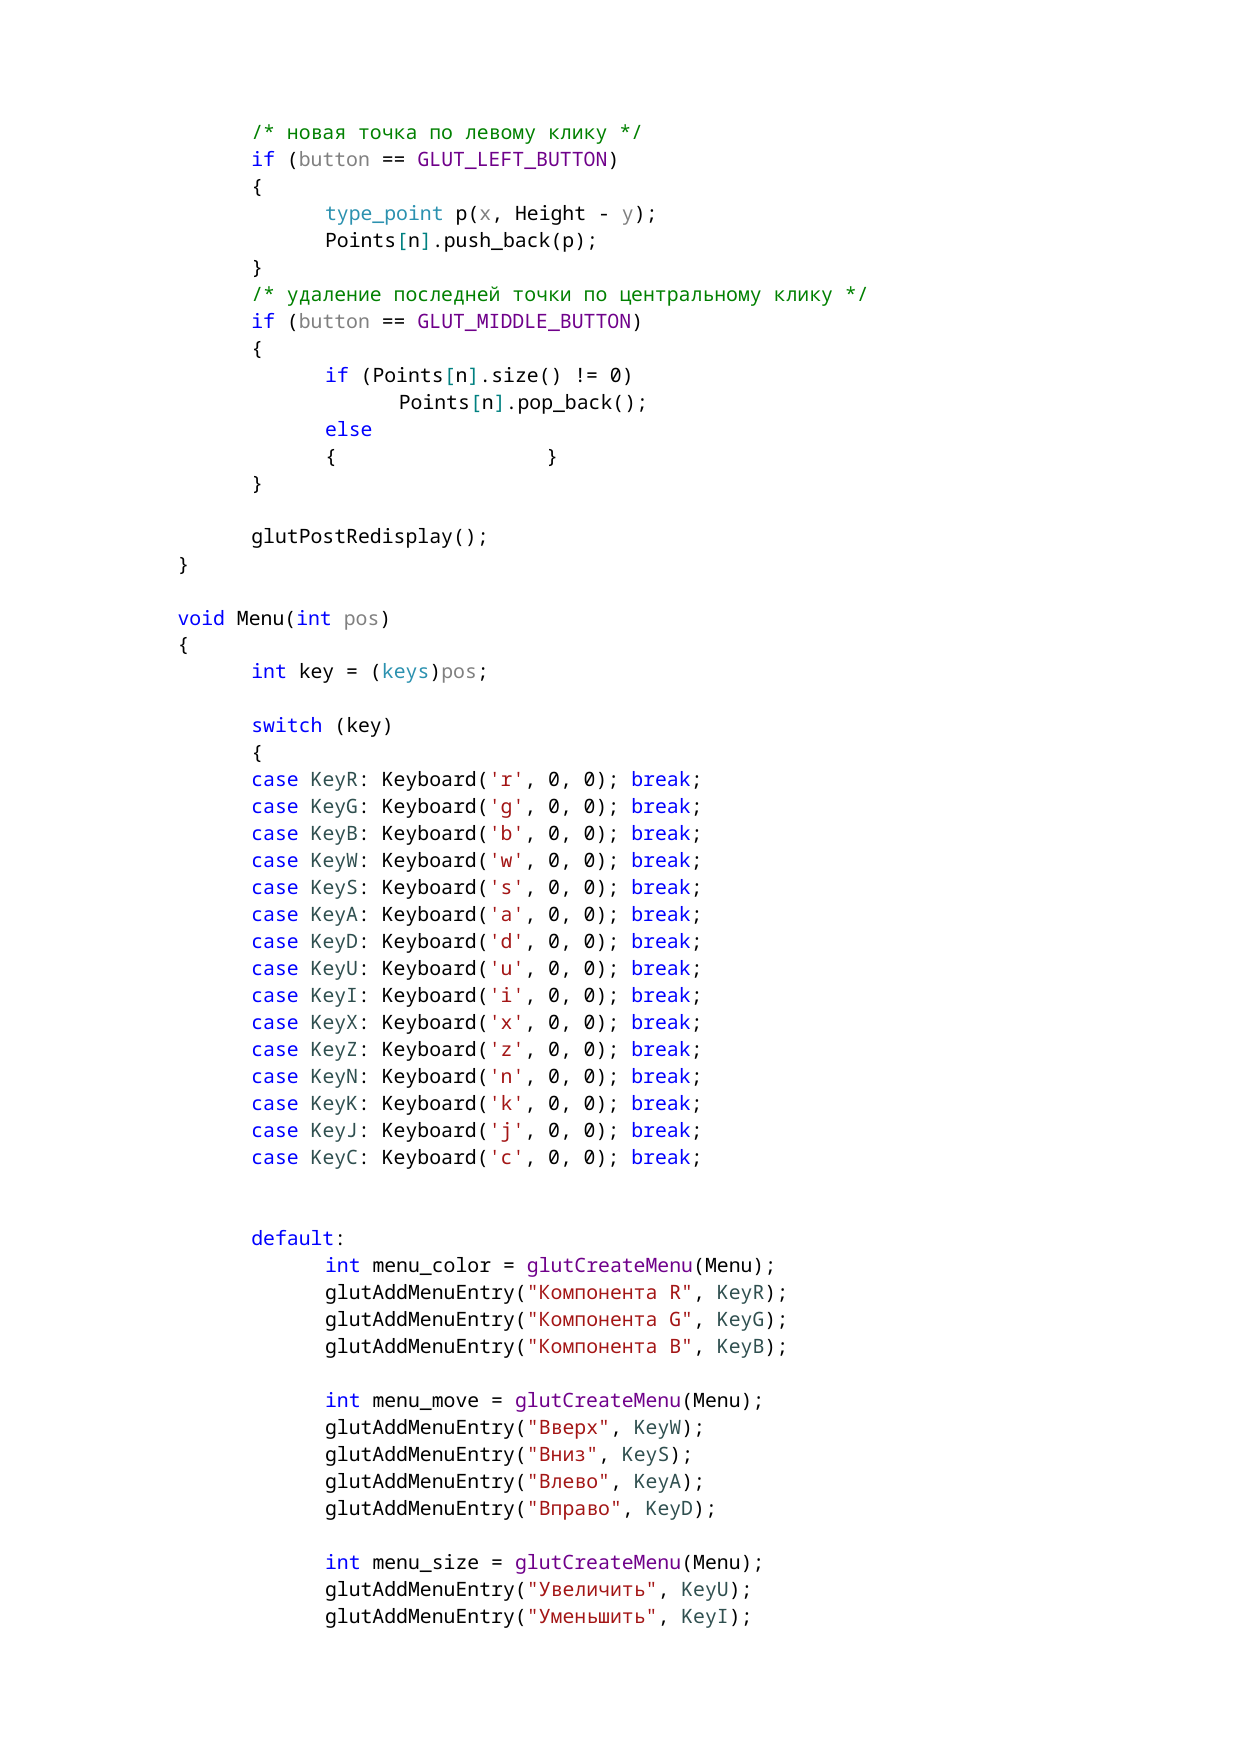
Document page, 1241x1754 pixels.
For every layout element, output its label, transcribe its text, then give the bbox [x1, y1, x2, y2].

text case KeyX: Keyboard('x', 0, 0); break; [177, 1008, 1152, 1035]
text { [177, 172, 1152, 199]
text } [177, 469, 1152, 496]
text Points[n].pop_back(); [177, 388, 1152, 415]
text case KeyS: Keyboard('s', 0, 0); break; [177, 873, 1152, 901]
text case KeyC: Keyboard('c', 0, 0); break; [177, 1143, 1152, 1170]
text glutAddMenuEntry("Компонента R", KeyR); [177, 1278, 1152, 1305]
text else [177, 415, 1152, 442]
text glutAddMenuEntry("Bлево", KeyA); [177, 1467, 1152, 1494]
text glutAddMenuEntry("Вправо", KeyD); [177, 1494, 1152, 1521]
text { } [177, 442, 1152, 469]
text case KeyU: Keyboard('u', 0, 0); break; [177, 954, 1152, 981]
text { [177, 334, 1152, 361]
text case KeyJ: Keyboard('j', 0, 0); break; [177, 1116, 1152, 1143]
text case KeyA: Keyboard('a', 0, 0); break; [177, 901, 1152, 927]
text int menu_move = glutCreateMenu(Menu); [177, 1386, 1152, 1413]
text if (button == GLUT_MIDDLE_BUTTON) [177, 307, 1152, 334]
text case KeyR: Keyboard('r', 0, 0); break; [177, 766, 1152, 793]
text type_point p(x, Height - y); [177, 199, 1152, 226]
text int key = (keys)pos; [177, 658, 1152, 685]
text { [177, 739, 1152, 766]
text case KeyK: Keyboard('k', 0, 0); break; [177, 1089, 1152, 1116]
text case KeyZ: Keyboard('z', 0, 0); break; [177, 1035, 1152, 1062]
text glutAddMenuEntry("Компонента B", KeyB); [177, 1332, 1152, 1359]
text if (button == GLUT_LEFT_BUTTON) [177, 145, 1152, 172]
text glutAddMenuEntry("Компонента G", KeyG); [177, 1305, 1152, 1332]
text default: [177, 1224, 1152, 1251]
text case KeyW: Keyboard('w', 0, 0); break; [177, 847, 1152, 873]
text case KeyN: Keyboard('n', 0, 0); break; [177, 1062, 1152, 1089]
text if (Points[n].size() != 0) [177, 361, 1152, 388]
text { [177, 631, 1152, 658]
text int menu_size = glutCreateMenu(Menu); [177, 1548, 1152, 1575]
text Points[n].push_back(p); [177, 226, 1152, 253]
text } [177, 253, 1152, 280]
text case KeyI: Keyboard('i', 0, 0); break; [177, 981, 1152, 1008]
text glutPostRedisplay(); [177, 523, 1152, 550]
text /* новая точка по левому клику */ [177, 118, 1152, 145]
text glutAddMenuEntry("Уменьшить", KeyI); [177, 1602, 1152, 1629]
text switch (key) [177, 712, 1152, 739]
text } [177, 550, 1152, 577]
text glutAddMenuEntry("Вверх", KeyW); [177, 1413, 1152, 1440]
text void Menu(int pos) [177, 604, 1152, 631]
text glutAddMenuEntry("Вниз", KeyS); [177, 1440, 1152, 1467]
text case KeyD: Keyboard('d', 0, 0); break; [177, 927, 1152, 954]
text /* удаление последней точки по центральному клику */ [177, 280, 1152, 307]
text case KeyG: Keyboard('g', 0, 0); break; [177, 793, 1152, 819]
text int menu_color = glutCreateMenu(Menu); [177, 1251, 1152, 1278]
text case KeyB: Keyboard('b', 0, 0); break; [177, 819, 1152, 847]
text glutAddMenuEntry("Увеличить", KeyU); [177, 1575, 1152, 1602]
